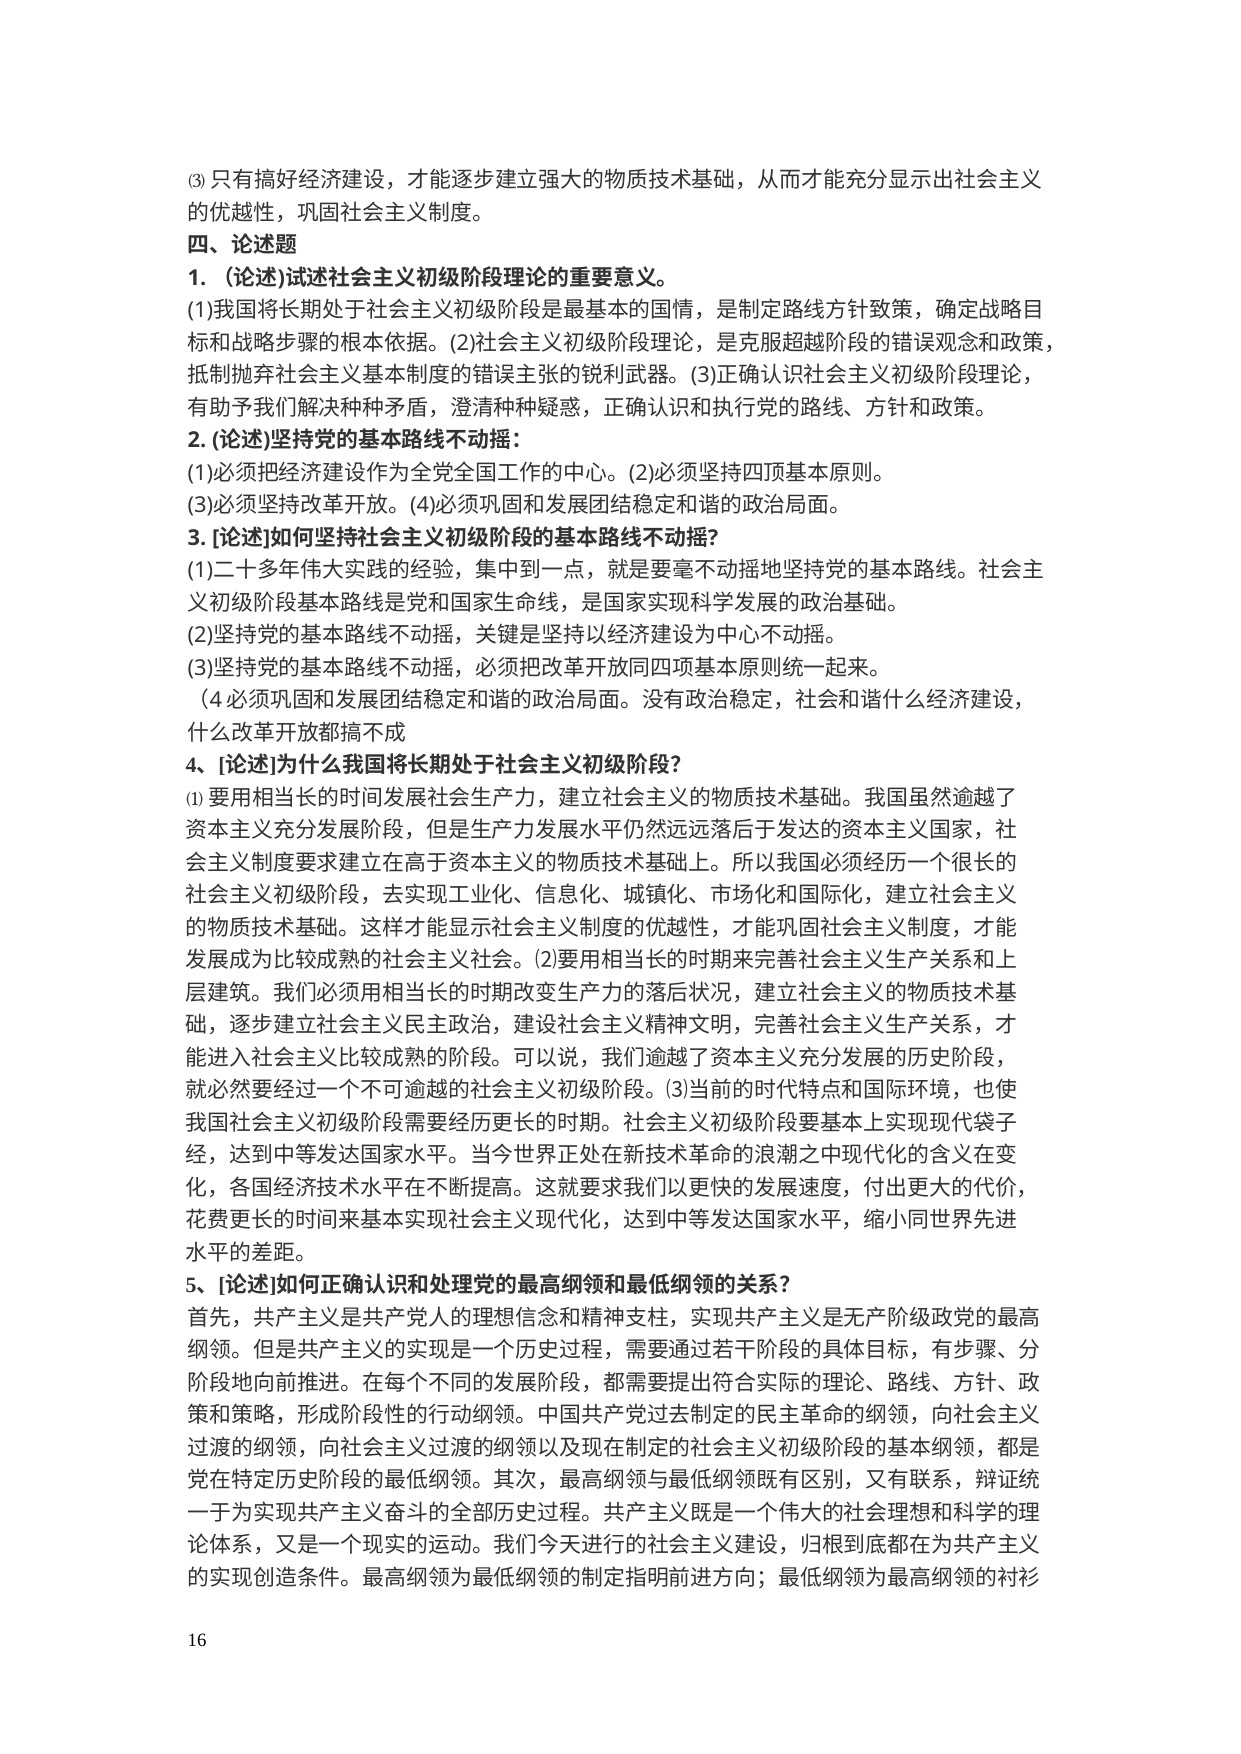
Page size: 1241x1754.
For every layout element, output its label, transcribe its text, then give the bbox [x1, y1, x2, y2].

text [187, 1299, 1053, 1592]
text (1)我国将长期处于社会主义初级阶段是最基本的国情，是制定路线方针致策，确定战略目标和战略步骤的根本依据。(2)社会主义初级阶段理论，是克服超越阶段的错误观念和政策，抵制抛弃社会主义基本制度的错误主张的锐利武器。(3)正确认识社会主义初级阶段理论，有助予我们解决种种矛盾，澄清种种疑惑，正确认识和执行党的路线、方针和政策。 [187, 292, 1053, 422]
text (1)必须把经济建设作为全党全国工作的中心。(2)必须坚持四顶基本原则。 [187, 454, 1053, 487]
text 3. [论述]如何坚持社会主义初级阶段的基本路线不动摇? [187, 519, 1053, 552]
text （4必须巩固和发展团结稳定和谐的政治局面。没有政治稳定，社会和谐什么经济建设，什么改革开放都搞不成 [187, 682, 1053, 747]
text (1)二十多年伟大实践的经验，集中到一点，就是要毫不动摇地坚持党的基本路线。社会主义初级阶段基本路线是党和国家生命线，是国家实现科学发展的政治基础。 [187, 552, 1053, 617]
text 5、[论述]如何正确认识和处理党的最高纲领和最低纲领的关系？ [185, 1267, 1031, 1299]
text ⑶只有搞好经济建设，才能逐步建立强大的物质技术基础，从而才能充分显示出社会主义的优越性，巩固社会主义制度。 [187, 162, 1053, 227]
text (3)坚持党的基本路线不动摇，必须把改革开放同四项基本原则统一起来。 [187, 649, 1053, 682]
text 1. （论述)试述社会主义初级阶段理论的重要意义。 [187, 259, 1053, 292]
text (2)坚持党的基本路线不动摇，关键是坚持以经济建设为中心不动摇。 [187, 617, 1053, 649]
text 4、[论述]为什么我国将长期处于社会主义初级阶段？ [185, 747, 1031, 779]
text 四、论述题 [187, 227, 1053, 259]
text (3)必须坚持改革开放。(4)必须巩固和发展团结稳定和谐的政治局面。 [187, 487, 1053, 519]
text ⑴要用相当长的时间发展社会生产力，建立社会主义的物质技术基础。我国虽然逾越了资本主义充分发展阶段，但是生产力发展水平仍然远远落后于发达的资本主义国家，社会主义制度要求建立在高于资本主义的物质技术基础上。所以我国必须经历一个很长的社会主义初级阶段，去实现工业化、信息化、城镇化、市场化和国际化，建立社会主义的物质技术基础。这样才能显示社会主义制度的优越性，才能巩固社会主义制度，才能发展成为比较成熟的社会主义社会。⑵要用相当长的时期来完善社会主义生产关系和上层建筑。我们必须用相当长的时期改变生产力的落后状况，建立社会主义的物质技术基础，逐步建立社会主义民主政治，建设社会主义精神文明，完善社会主义生产关系，才能进入社会主义比较成熟的阶段。可以说，我们逾越了资本主义充分发展的历史阶段，就必然要经过一个不可逾越的社会主义初级阶段。⑶当前的时代特点和国际环境，也使我国社会主义初级阶段需要经历更长的时期。社会主义初级阶段要基本上实现现代袋子经，达到中等发达国家水平。当今世界正处在新技术革命的浪潮之中现代化的含义在变化，各国经济技术水平在不断提高。这就要求我们以更快的发展速度，付出更大的代价，花费更长的时间来基本实现社会主义现代化，达到中等发达国家水平，缩小同世界先进水平的差距。 [185, 779, 1031, 1267]
text 2. (论述)坚持党的基本路线不动摇： [187, 422, 1053, 454]
